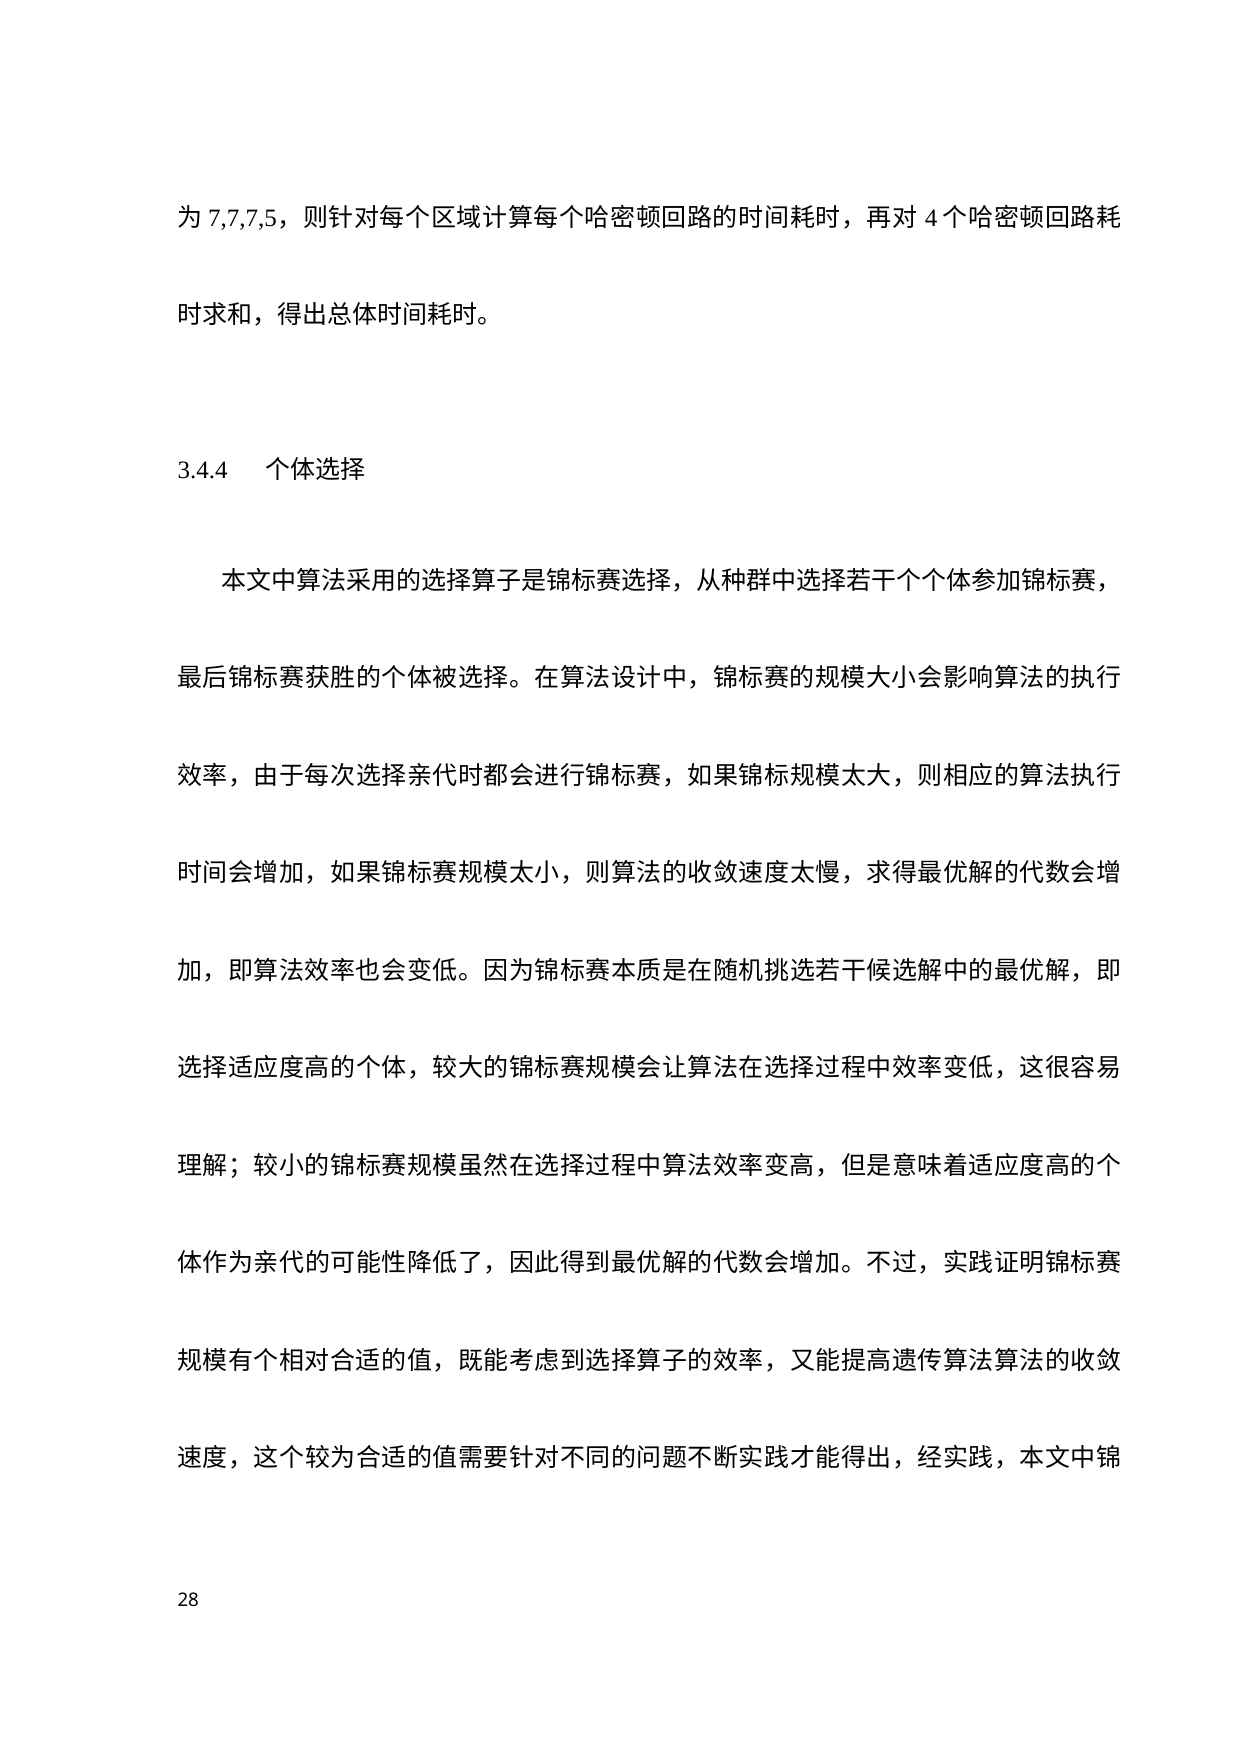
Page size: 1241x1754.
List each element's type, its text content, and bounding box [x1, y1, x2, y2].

subtitle 个体选择 [177, 436, 1122, 501]
